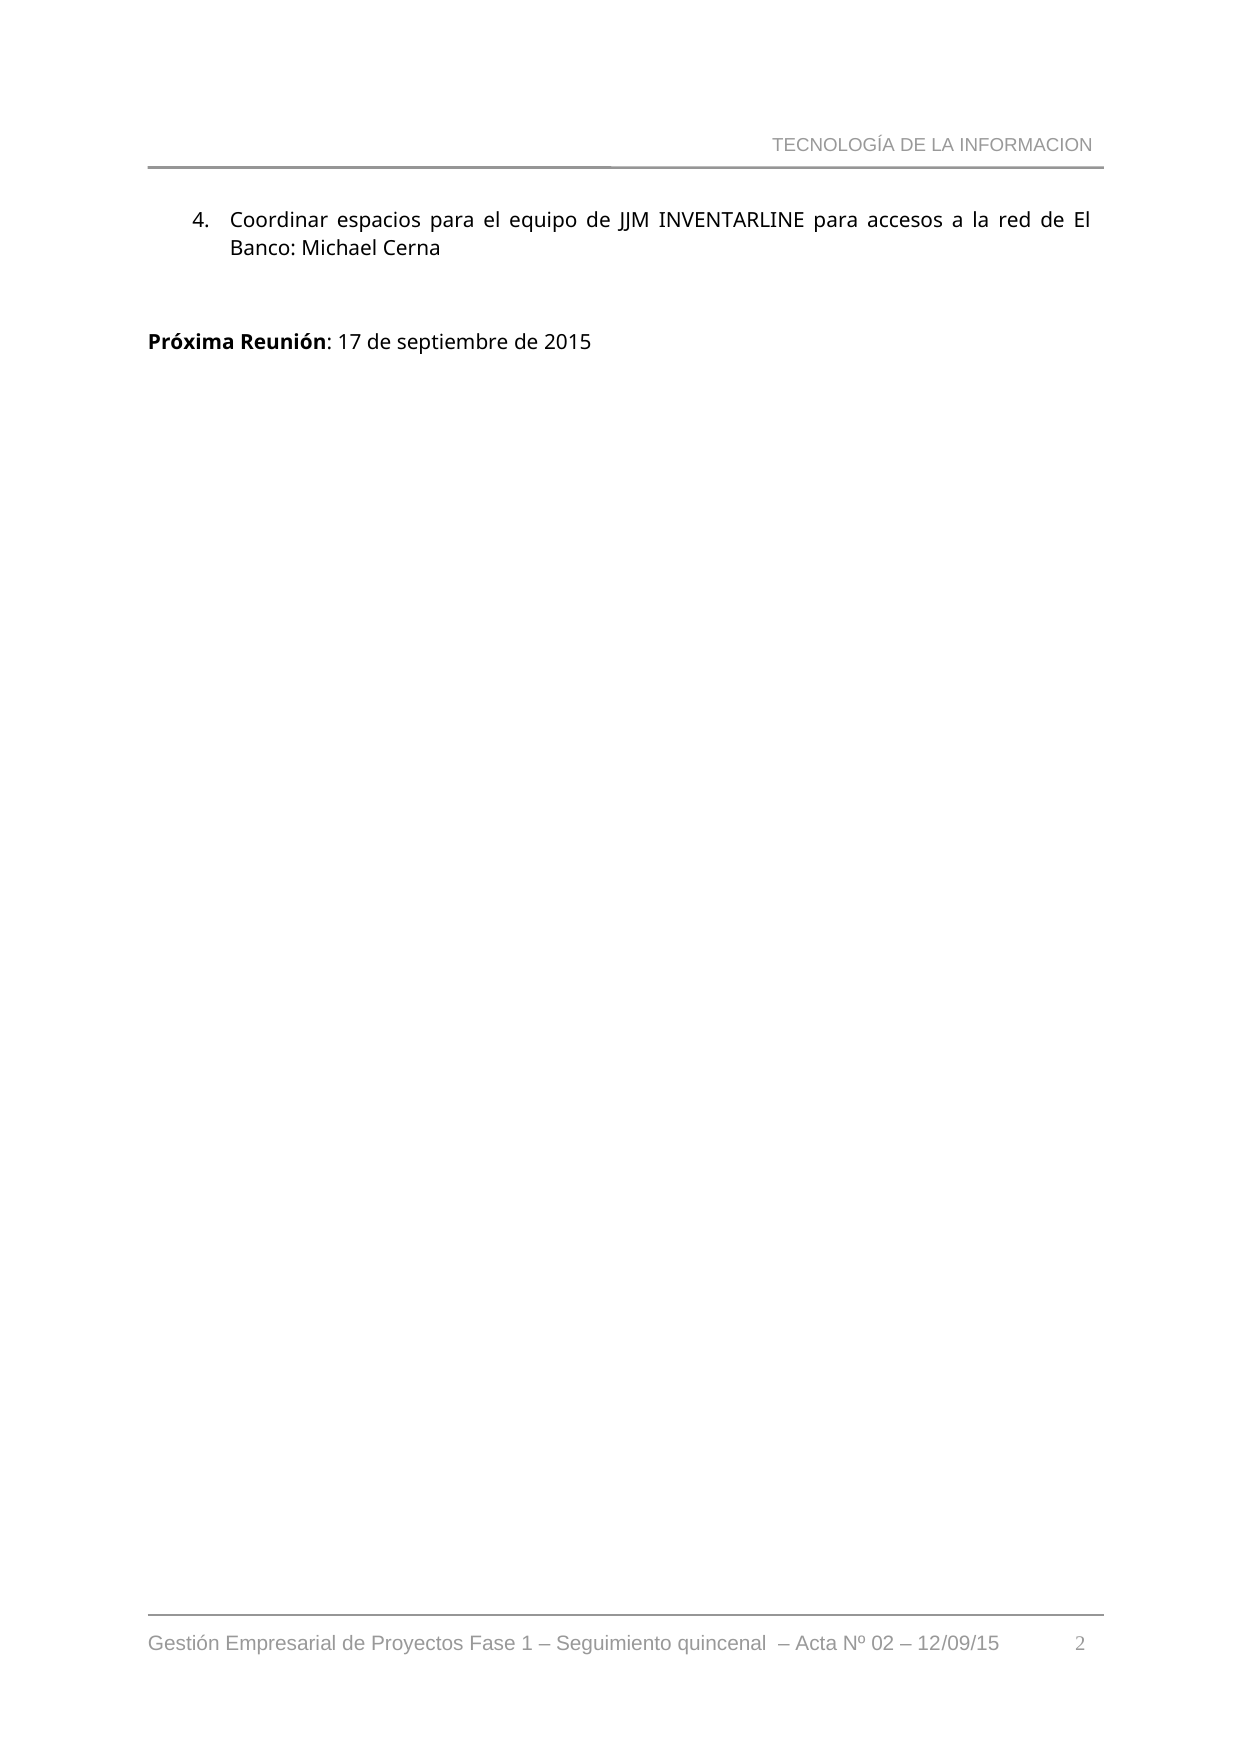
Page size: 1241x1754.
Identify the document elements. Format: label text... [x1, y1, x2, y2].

title Próxima Reunión: 17 de septiembre de 2015 [148, 327, 1092, 356]
title Coordinar espacios para el equipo de JJM INVENTARLINE para accesos a la red de El Banco: Michael Cerna [192, 205, 1092, 262]
